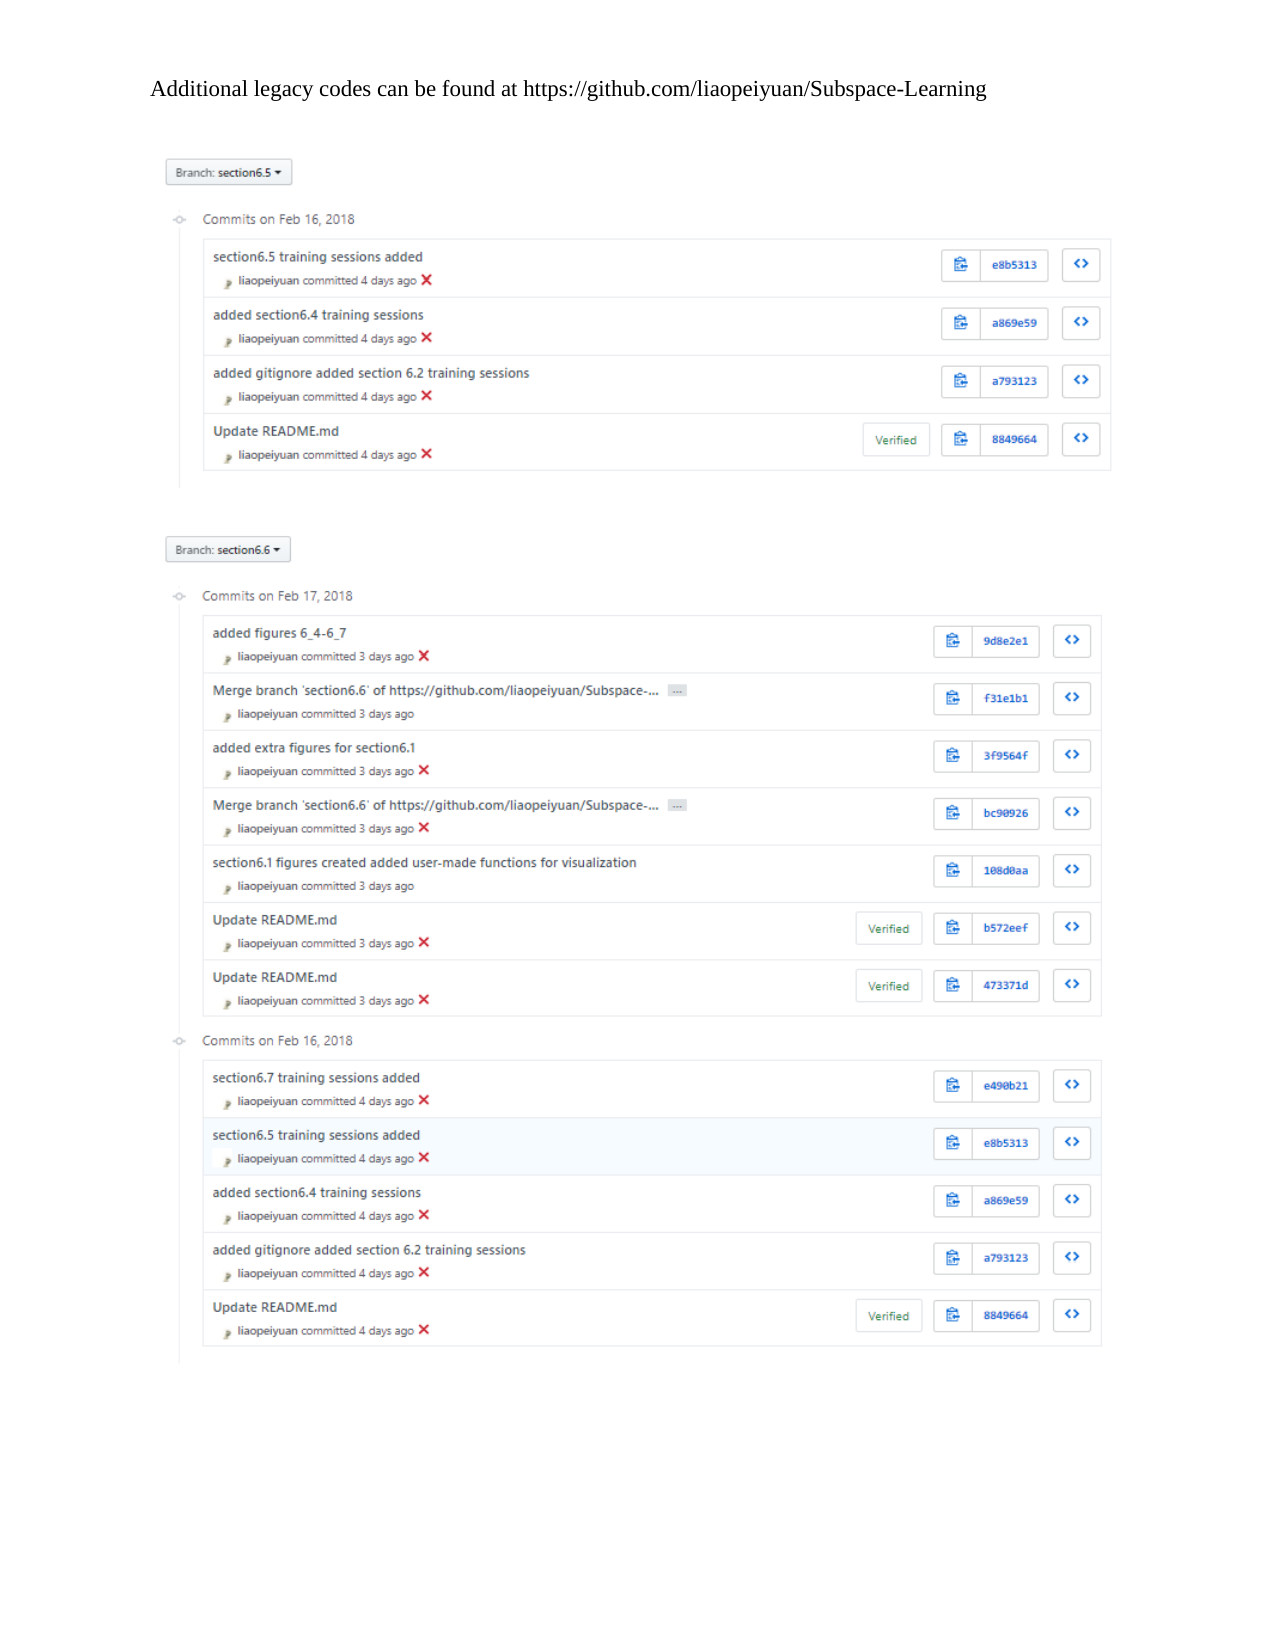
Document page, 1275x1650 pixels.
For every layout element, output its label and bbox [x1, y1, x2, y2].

picture [150, 517, 1122, 1364]
picture [150, 150, 1125, 488]
